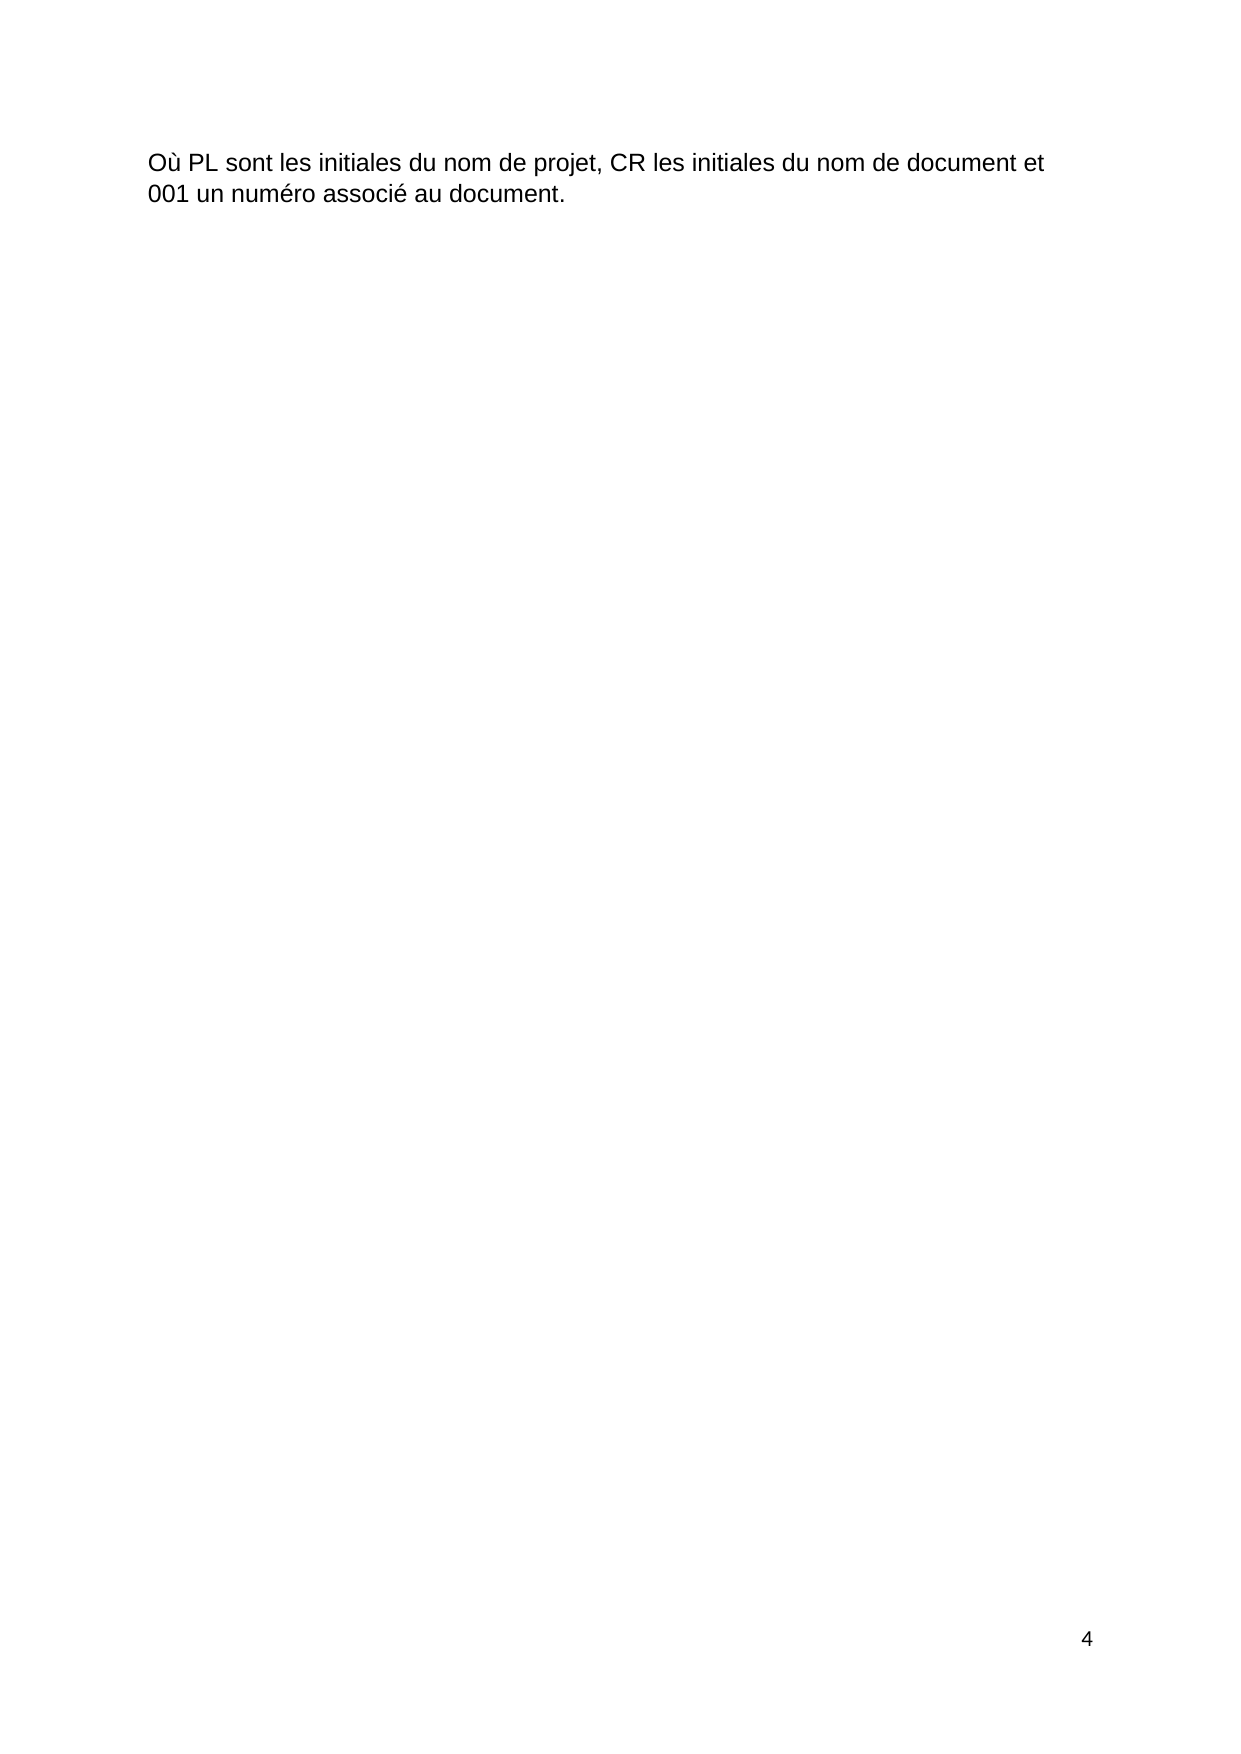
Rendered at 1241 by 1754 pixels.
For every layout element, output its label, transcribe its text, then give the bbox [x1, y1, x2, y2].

text Où PL sont les initiales du nom de projet, CR les initiales du nom de document et 001 un numéro associé au document. [148, 148, 1093, 207]
